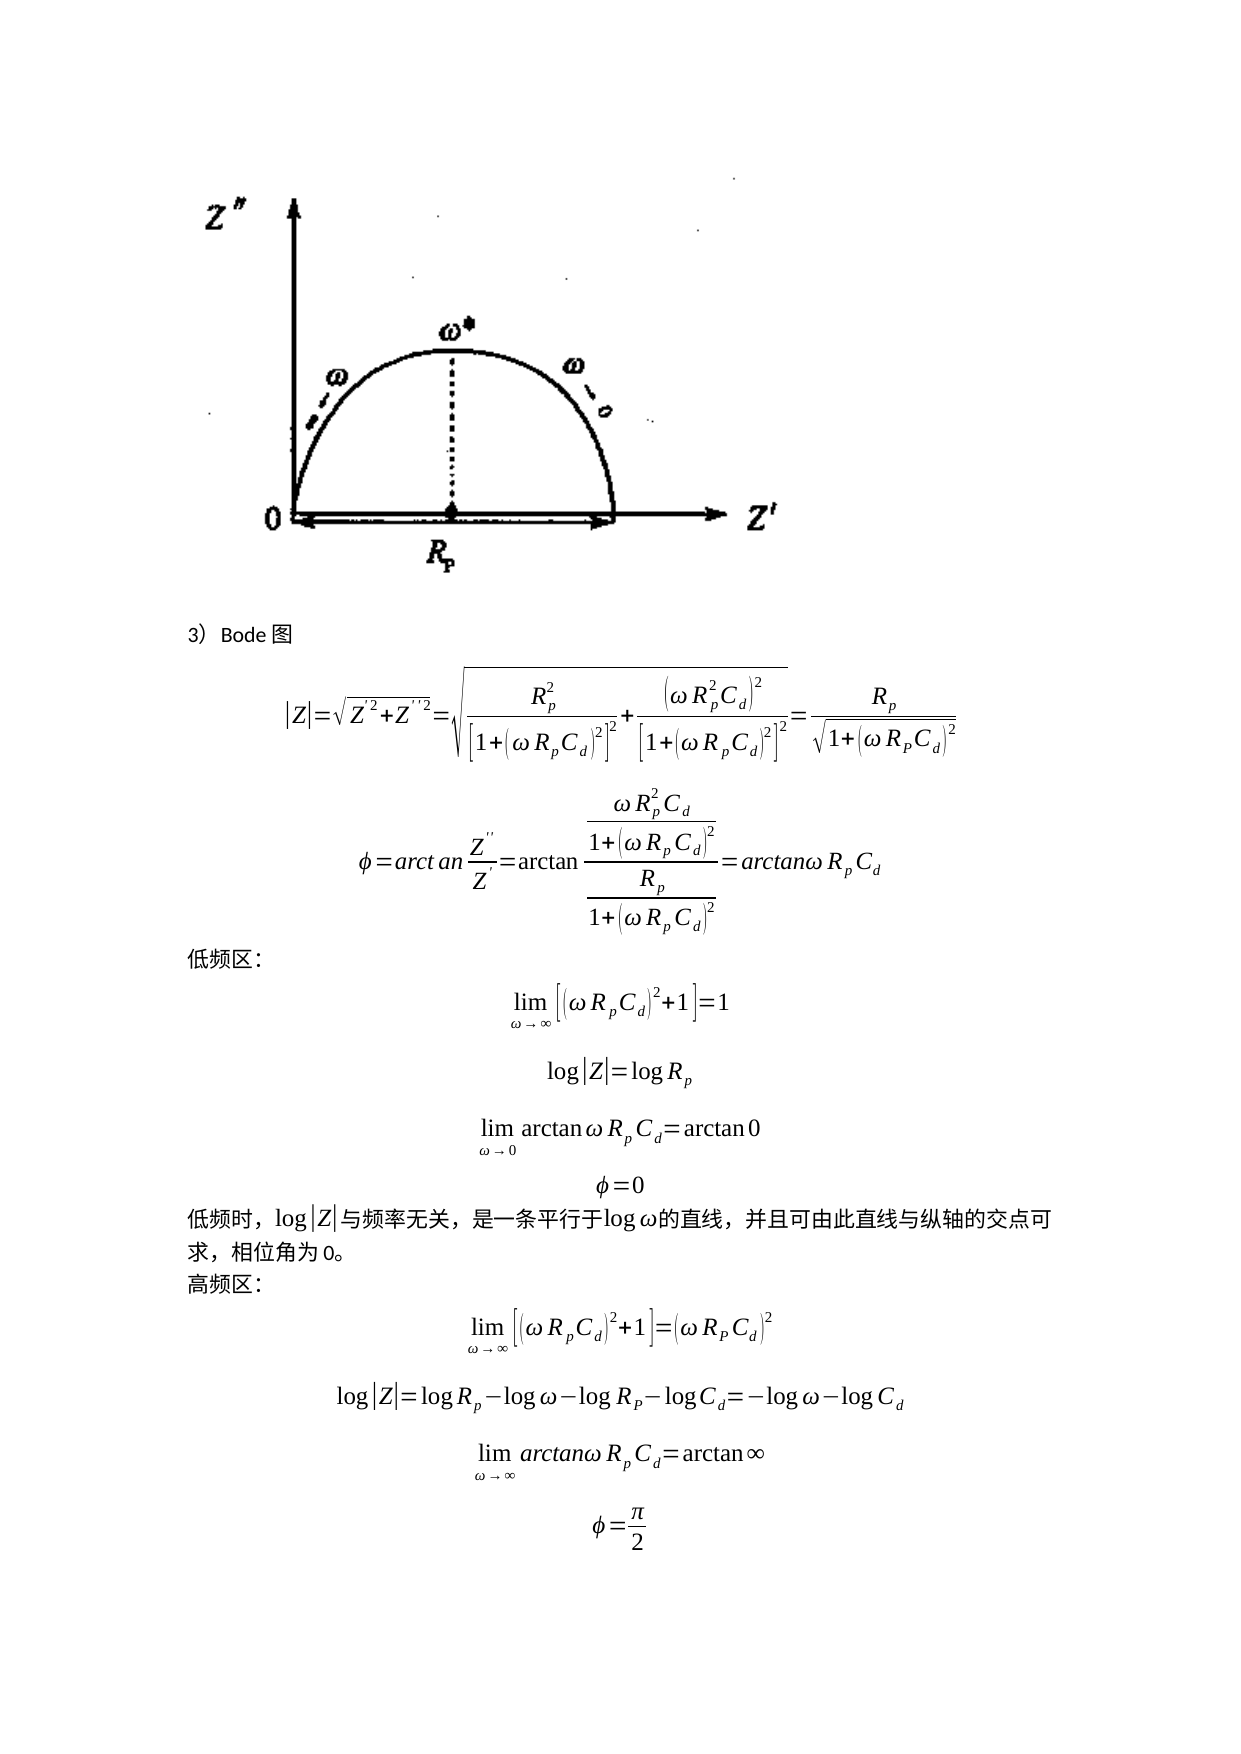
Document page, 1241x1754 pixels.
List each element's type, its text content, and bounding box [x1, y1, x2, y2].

text 低频区： [187, 942, 1053, 974]
picture [187, 162, 793, 587]
text 3）Bode图 [187, 617, 1053, 649]
text 低频时，与频率无关，是一条平行于的直线，并且可由此直线与纵轴的交点可求，相位角为0。 [187, 1202, 1053, 1267]
text 高频区： [187, 1267, 1053, 1299]
